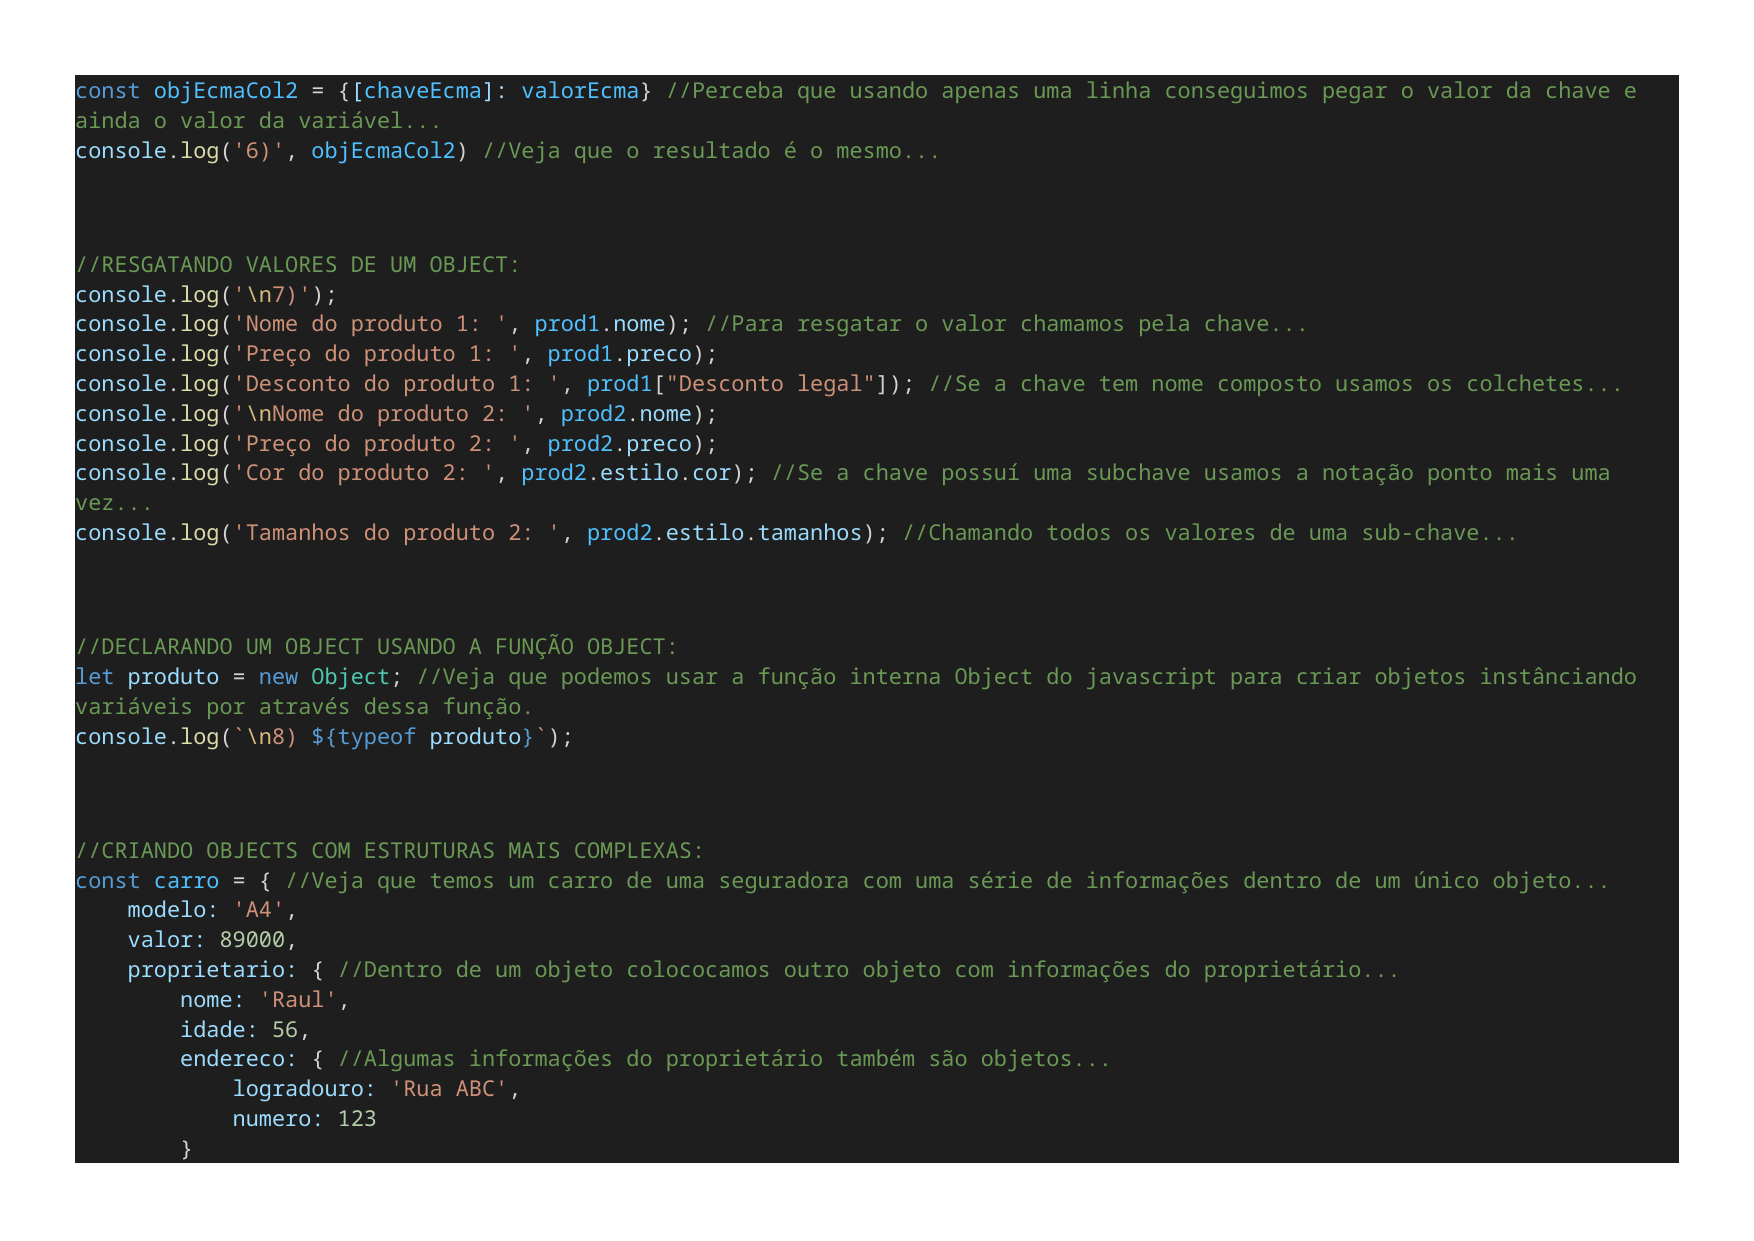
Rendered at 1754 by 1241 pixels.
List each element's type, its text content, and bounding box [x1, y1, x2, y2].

text console.log('Desconto do produto 1: ', prod1["Desconto legal"]); //Se a chave tem nome composto usamos os colchetes... [75, 368, 1679, 398]
text logradouro: 'Rua ABC', [75, 1073, 1679, 1103]
text console.log('6)', objEcmaCol2) //Veja que o resultado é o mesmo... [75, 134, 1679, 164]
text console.log('Tamanhos do produto 2: ', prod2.estilo.tamanhos); //Chamando todos os valores de uma sub-chave... [75, 517, 1679, 547]
text nome: 'Raul', [75, 984, 1679, 1014]
text endereco: { //Algumas informações do proprietário também são objetos... [75, 1043, 1679, 1073]
text const objEcmaCol2 = {[chaveEcma]: valorEcma} //Perceba que usando apenas uma linha conseguimos pegar o valor da chave e ainda o valor da variável... [75, 75, 1679, 134]
text console.log('Preço do produto 1: ', prod1.preco); [75, 338, 1679, 368]
text const carro = { //Veja que temos um carro de uma seguradora com uma série de informações dentro de um único objeto... [75, 865, 1679, 894]
text //DECLARANDO UM OBJECT USANDO A FUNÇÃO OBJECT: [75, 631, 1679, 661]
text console.log('Nome do produto 1: ', prod1.nome); //Para resgatar o valor chamamos pela chave... [75, 308, 1679, 338]
text idade: 56, [75, 1014, 1679, 1043]
text valor: 89000, [75, 924, 1679, 954]
text console.log('\n7)'); [75, 279, 1679, 308]
text console.log('Cor do produto 2: ', prod2.estilo.cor); //Se a chave possuí uma subchave usamos a notação ponto mais uma vez... [75, 457, 1679, 517]
text let produto = new Object; //Veja que podemos usar a função interna Object do javascript para criar objetos instânciando variáveis por através dessa função. [75, 661, 1679, 721]
text console.log(`\n8) ${typeof produto}`); [75, 721, 1679, 750]
text proprietario: { //Dentro de um objeto colococamos outro objeto com informações do proprietário... [75, 954, 1679, 984]
text //RESGATANDO VALORES DE UM OBJECT: [75, 249, 1679, 279]
text console.log('Preço do produto 2: ', prod2.preco); [75, 428, 1679, 457]
text //CRIANDO OBJECTS COM ESTRUTURAS MAIS COMPLEXAS: [75, 835, 1679, 865]
text numero: 123 [75, 1103, 1679, 1133]
text console.log('\nNome do produto 2: ', prod2.nome); [75, 398, 1679, 428]
text modelo: 'A4', [75, 894, 1679, 924]
text } [75, 1133, 1679, 1163]
